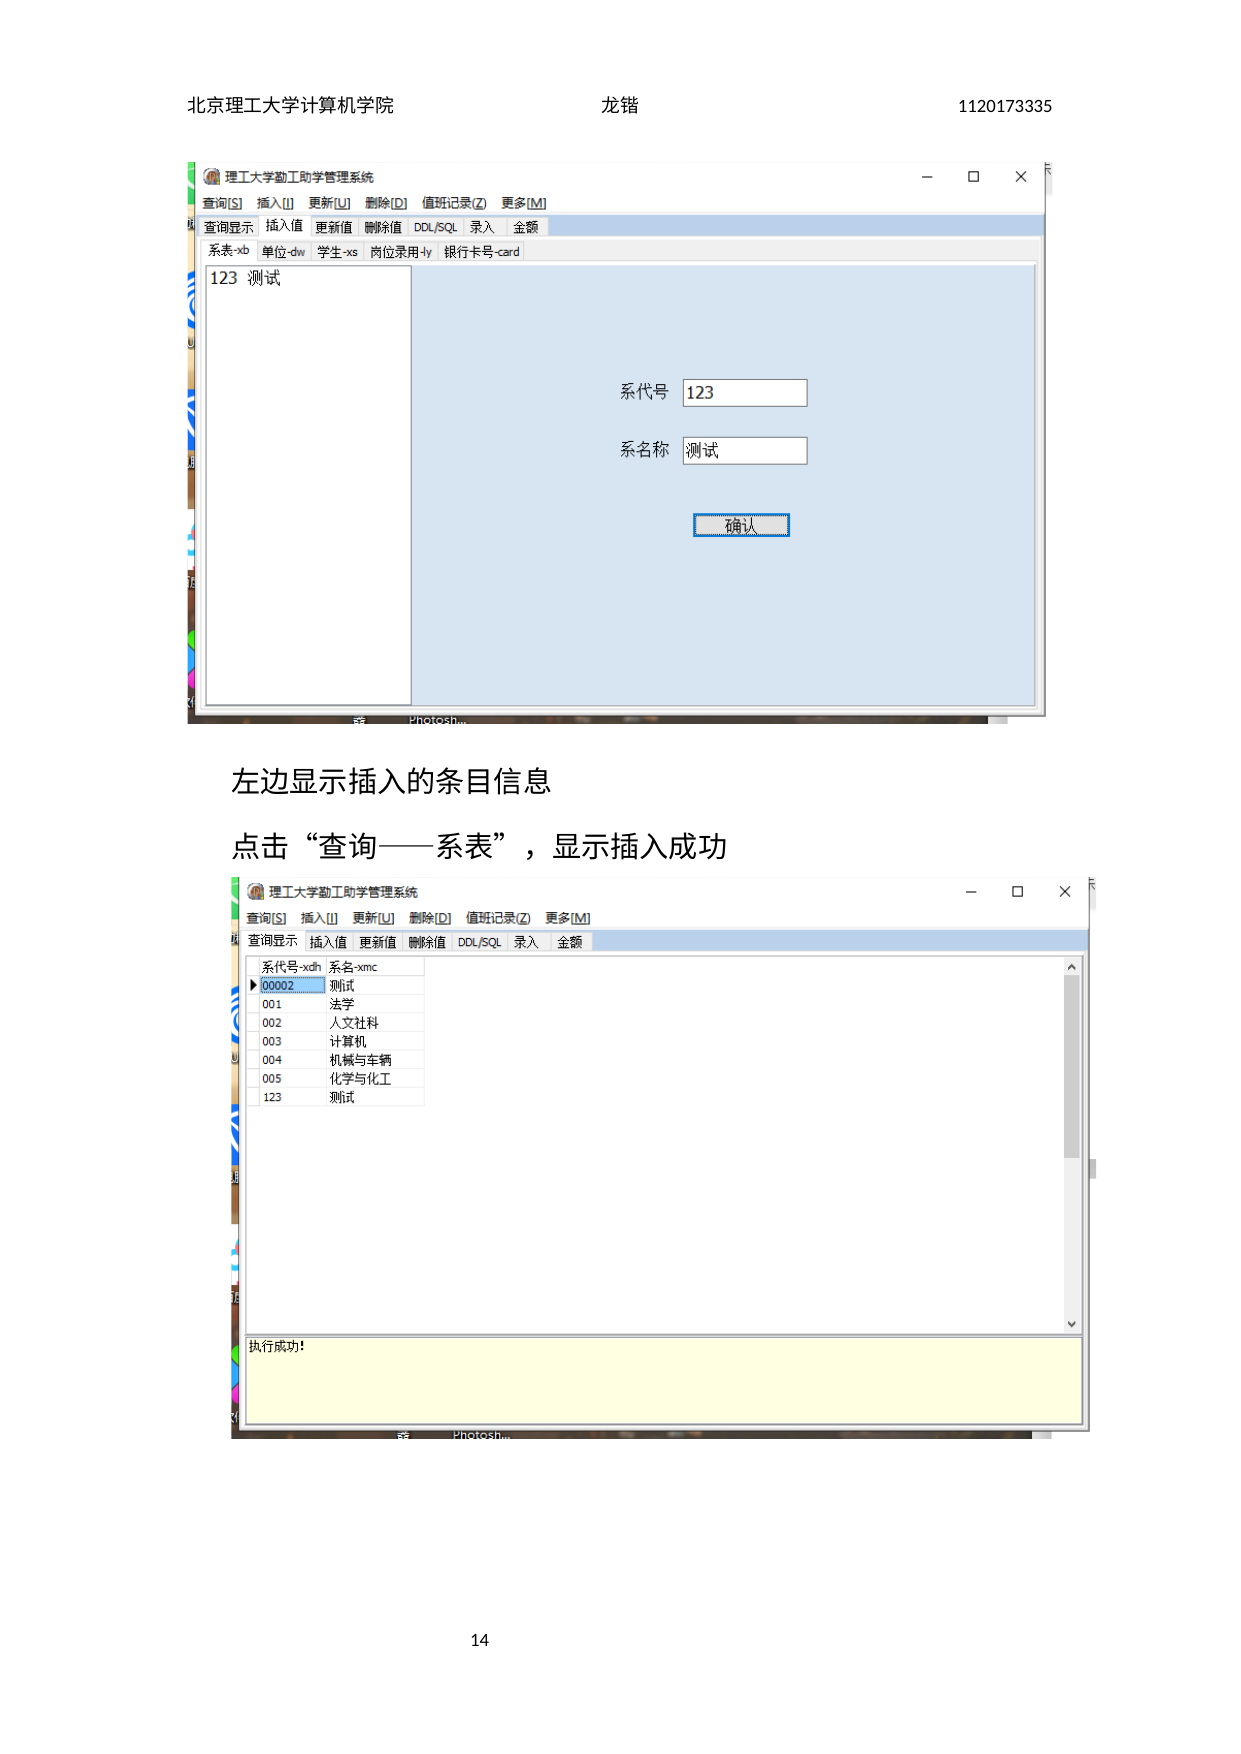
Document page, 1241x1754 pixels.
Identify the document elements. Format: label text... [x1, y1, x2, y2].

list 左边显示插入的条目信息 [187, 747, 1053, 812]
picture [187, 162, 1053, 724]
list 点击“查询——系表”，显示插入成功 [187, 812, 1053, 877]
picture [231, 877, 1097, 1439]
